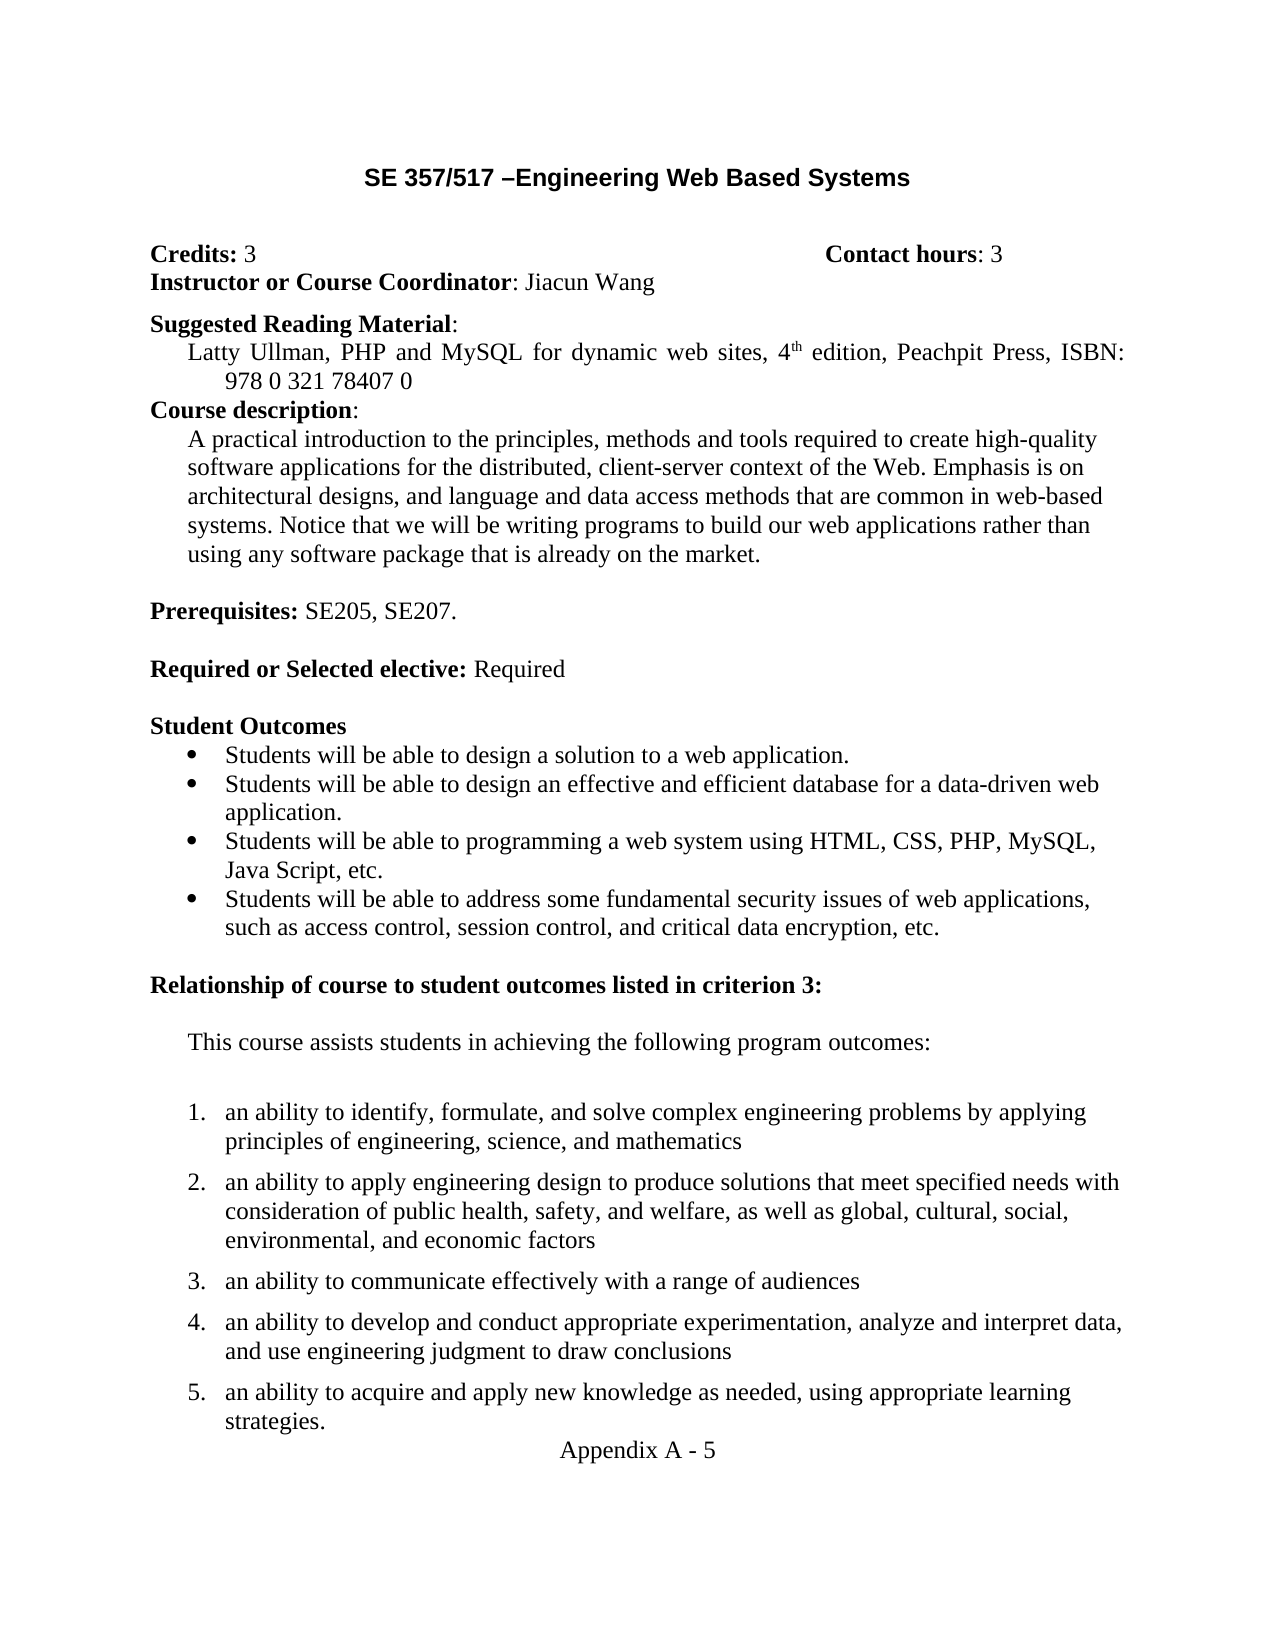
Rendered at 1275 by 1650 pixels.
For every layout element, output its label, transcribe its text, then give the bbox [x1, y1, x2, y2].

text Course description: [150, 395, 1125, 424]
list Students will be able to design an effective and efficient database for a data-driven web application. [187, 769, 1125, 826]
text Prerequisites: SE205, SE207. [150, 596, 1125, 625]
title SE 357/517 –Engineering Web Based Systems [150, 162, 1125, 191]
text Credits: 3 Contact hours: 3 [150, 239, 1125, 267]
text Student Outcomes [150, 711, 1125, 740]
text Latty Ullman, PHP and MySQL for dynamic web sites, 4th edition, Peachpit Press, ISBN: 978 0 321 78407 0 [187, 337, 1125, 395]
list Students will be able to design a solution to a web application. [187, 740, 1125, 769]
text Required or Selected elective: Required [150, 654, 1125, 682]
text Instructor or Course Coordinator: Jiacun Wang [150, 267, 1125, 296]
text This course assists students in achieving the following program outcomes: [187, 1027, 1125, 1056]
list an ability to apply engineering design to produce solutions that meet specified needs with consideration of public health, safety, and welfare, as well as global, cultural, social, environmental, and economic factors [187, 1167, 1125, 1254]
list an ability to communicate effectively with a range of audiences [187, 1266, 1125, 1295]
text Relationship of course to student outcomes listed in criterion 3: [150, 970, 1125, 999]
list Students will be able to programming a web system using HTML, CSS, PHP, MySQL, Java Script, etc. [187, 826, 1125, 884]
list an ability to develop and conduct appropriate experimentation, analyze and interpret data, and use engineering judgment to draw conclusions [187, 1307, 1125, 1365]
text Suggested Reading Material: [150, 309, 1125, 337]
list Students will be able to address some fundamental security issues of web applications, such as access control, session control, and critical data encryption, etc. [187, 884, 1125, 941]
text A practical introduction to the principles, methods and tools required to create high-quality software applications for the distributed, client-server context of the Web. Emphasis is on architectural designs, and language and data access methods that are common in web-based systems. Notice that we will be writing programs to build our web applications rather than using any software package that is already on the market. [187, 424, 1125, 567]
list an ability to identify, formulate, and solve complex engineering problems by applying principles of engineering, science, and mathematics [187, 1097, 1125, 1155]
list an ability to acquire and apply new knowledge as needed, using appropriate learning strategies. [187, 1377, 1125, 1435]
